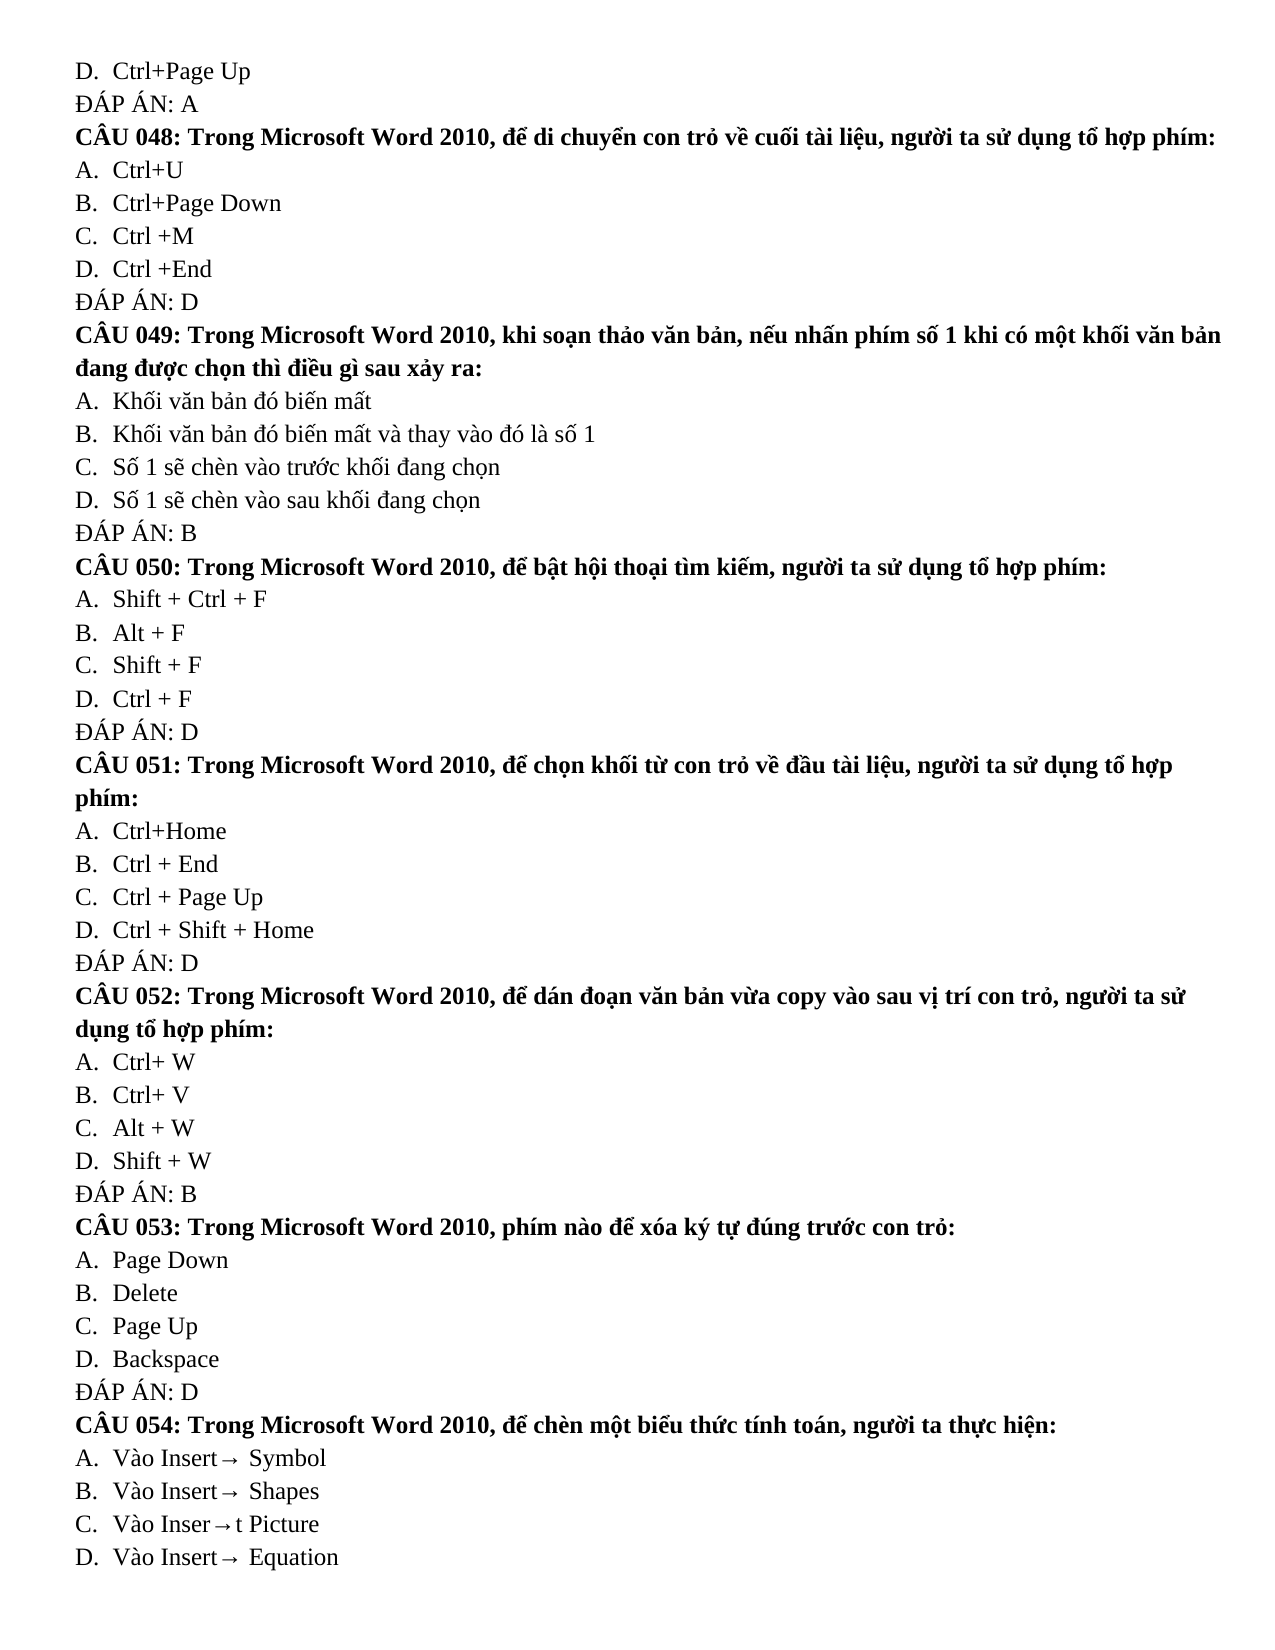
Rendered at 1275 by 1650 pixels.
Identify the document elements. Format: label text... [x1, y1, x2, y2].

list ĐÁP ÁN: B [75, 1179, 1228, 1208]
list CÂU 054: Trong Microsoft Word 2010, để chèn một biểu thức tính toán, người ta thực hiện: [75, 1410, 1228, 1439]
list Ctrl+ W [75, 1047, 1228, 1076]
list Ctrl + F [75, 684, 1228, 712]
list CÂU 051: Trong Microsoft Word 2010, để chọn khối từ con trỏ về đầu tài liệu, người ta sử dụng tổ hợp phím: [75, 750, 1228, 811]
list ĐÁP ÁN: A [75, 89, 1228, 118]
list Shift + Ctrl + F [75, 584, 1228, 613]
list Số 1 sẽ chèn vào sau khối đang chọn [75, 486, 1228, 514]
list Ctrl+Page Down [75, 188, 1228, 217]
list Số 1 sẽ chèn vào trước khối đang chọn [75, 452, 1228, 481]
list ĐÁP ÁN: B [75, 518, 1228, 547]
list CÂU 048: Trong Microsoft Word 2010, để di chuyển con trỏ về cuối tài liệu, người ta sử dụng tổ hợp phím: [75, 122, 1228, 151]
list Shift + F [75, 651, 1228, 679]
list Ctrl +End [75, 254, 1228, 283]
list CÂU 053: Trong Microsoft Word 2010, phím nào để xóa ký tự đúng trước con trỏ: [75, 1212, 1228, 1241]
list Ctrl + Page Up [75, 882, 1228, 911]
list Shift + W [75, 1146, 1228, 1175]
list Khối văn bản đó biến mất [75, 386, 1228, 415]
list Vào Insert Symbol [75, 1443, 1228, 1472]
list Ctrl+U [75, 155, 1228, 184]
list ĐÁP ÁN: D [75, 287, 1228, 316]
list Page Up [75, 1311, 1228, 1340]
list Alt + W [75, 1113, 1228, 1142]
list ĐÁP ÁN: D [75, 1377, 1228, 1406]
list Ctrl + Shift + Home [75, 915, 1228, 943]
list Ctrl +M [75, 221, 1228, 250]
list Vào Insert Picture [75, 1509, 1228, 1538]
list Vào Insert Equation [75, 1542, 1228, 1571]
list Khối văn bản đó biến mất và thay vào đó là số 1 [75, 419, 1228, 448]
list Alt + F [75, 618, 1228, 646]
list Backspace [75, 1344, 1228, 1373]
list Delete [75, 1278, 1228, 1307]
list Page Down [75, 1245, 1228, 1274]
list ĐÁP ÁN: D [75, 717, 1228, 745]
list CÂU 052: Trong Microsoft Word 2010, để dán đoạn văn bản vừa copy vào sau vị trí con trỏ, người ta sử dụng tổ hợp phím: [75, 981, 1228, 1043]
list ĐÁP ÁN: D [75, 948, 1228, 977]
list Ctrl + End [75, 849, 1228, 877]
list Vào Insert Shapes [75, 1476, 1228, 1505]
list CÂU 050: Trong Microsoft Word 2010, để bật hội thoại tìm kiếm, người ta sử dụng tổ hợp phím: [75, 552, 1228, 580]
list Ctrl+ V [75, 1080, 1228, 1109]
list Ctrl+Home [75, 816, 1228, 844]
list CÂU 049: Trong Microsoft Word 2010, khi soạn thảo văn bản, nếu nhấn phím số 1 khi có một khối văn bản đang được chọn thì điều gì sau xảy ra: [75, 320, 1228, 382]
list Ctrl+Page Up [75, 56, 1228, 85]
